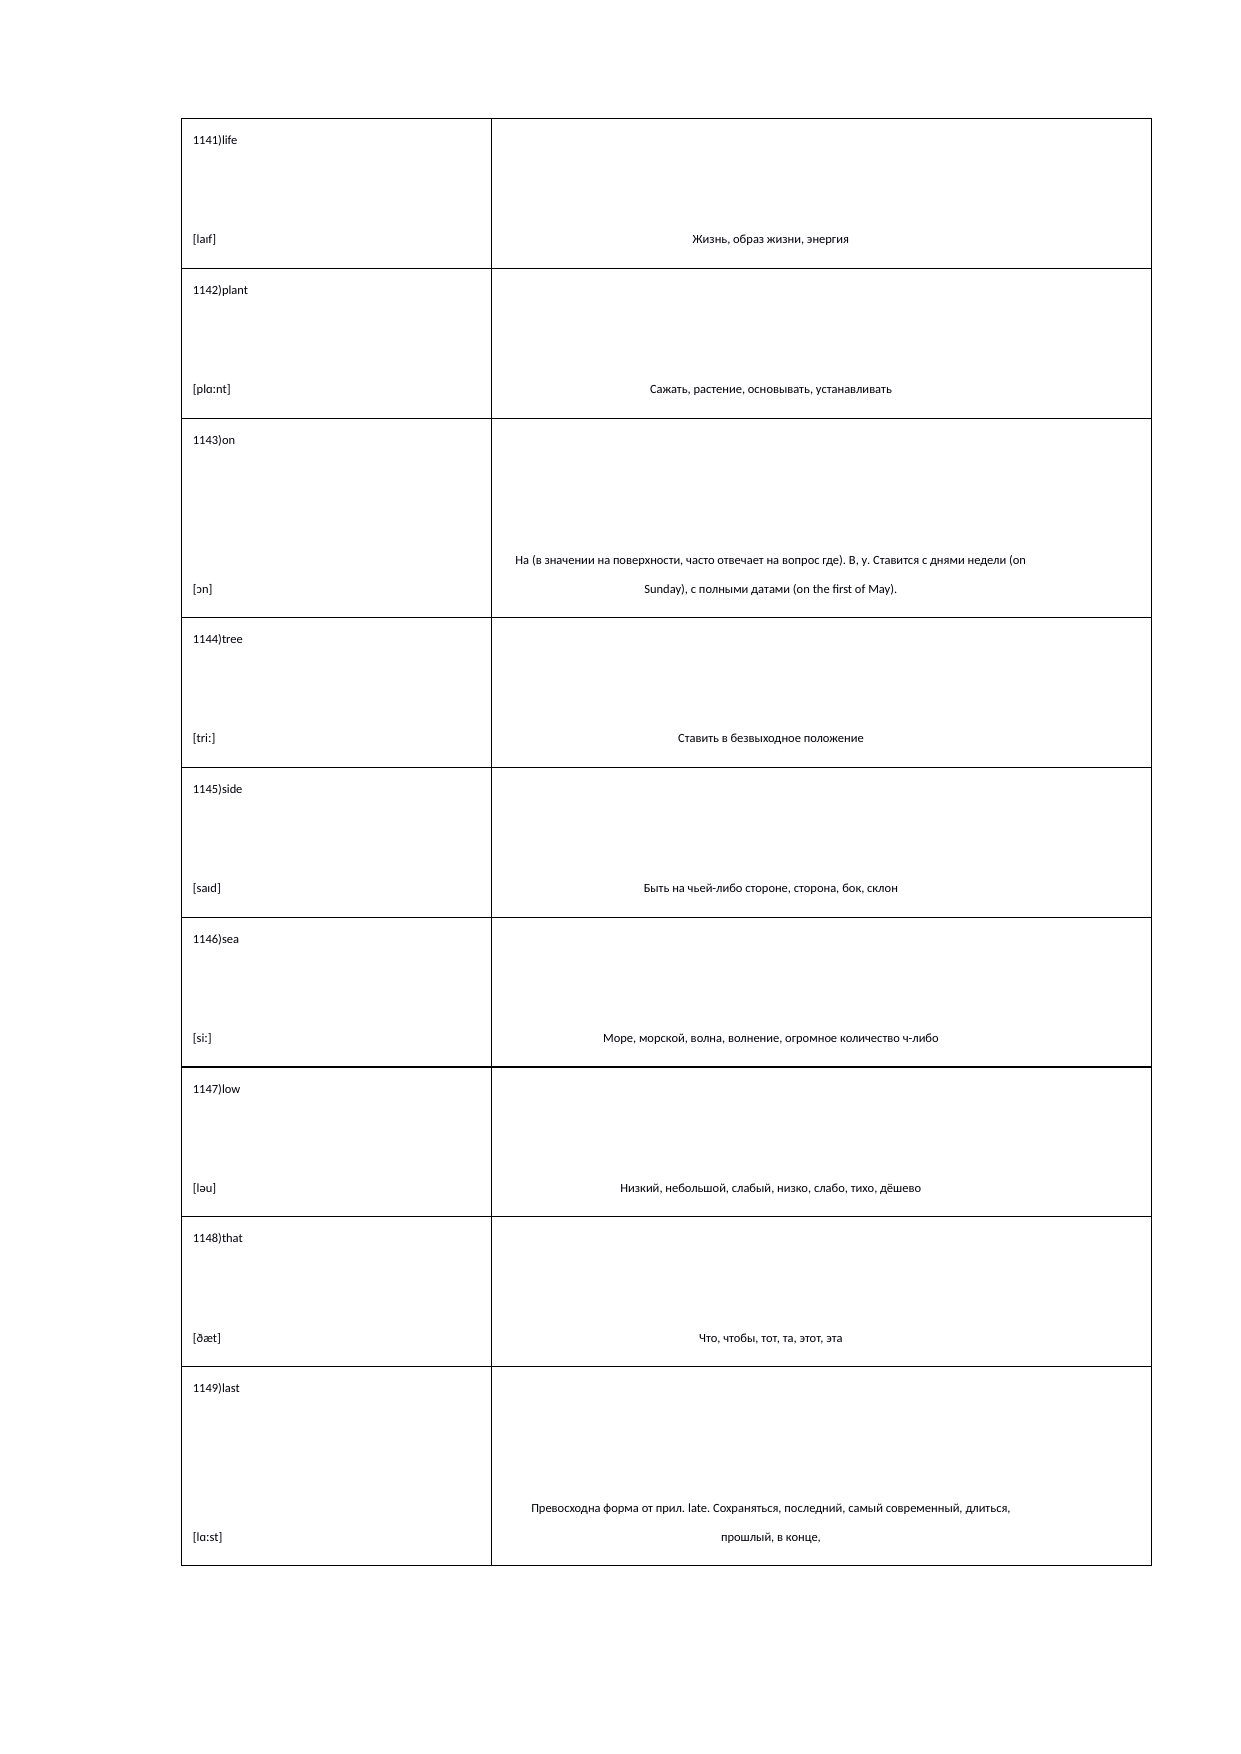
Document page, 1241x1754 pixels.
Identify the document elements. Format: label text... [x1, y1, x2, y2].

table_cell Море, морской, волна, волнение, огромное количество ч-либо [492, 918, 1151, 1066]
table_cell 1144)tree [triː] [182, 618, 491, 767]
table_cell 1141)life [laɪf] [182, 119, 491, 268]
table_cell 1149)last [lɑːst] [182, 1367, 491, 1565]
table_cell 1145)side [saɪd] [182, 768, 491, 917]
table_cell 1148)that [ðæt] [182, 1217, 491, 1366]
table_cell 1142)plant [plɑːnt] [182, 269, 491, 418]
table_cell 1143)on [ɔn] [182, 419, 491, 617]
table_cell Что, чтобы, тот, та, этот, эта [492, 1217, 1151, 1366]
table_cell 1146)sea [siː] [182, 918, 491, 1066]
table_cell Низкий, небольшой, слабый, низко, слабо, тихо, дёшево [492, 1068, 1151, 1216]
table_cell Превосходна форма от прил. late. Сохраняться, последний, самый современный, длиться, прошлый, в конце, [492, 1367, 1151, 1565]
table_cell 1147)low [ləu] [182, 1068, 491, 1216]
table_cell Быть на чьей-либо стороне, сторона, бок, склон [492, 768, 1151, 917]
table_cell Сажать, растение, основывать, устанавливать [492, 269, 1151, 418]
table_cell Жизнь, образ жизни, энергия [492, 119, 1151, 268]
table_cell Ставить в безвыходное положение [492, 618, 1151, 767]
table_cell На (в значении на поверхности, часто отвечает на вопрос где). В, у. Ставится с днями недели (on Sunday), с полными датами (on the first of May). [492, 419, 1151, 617]
